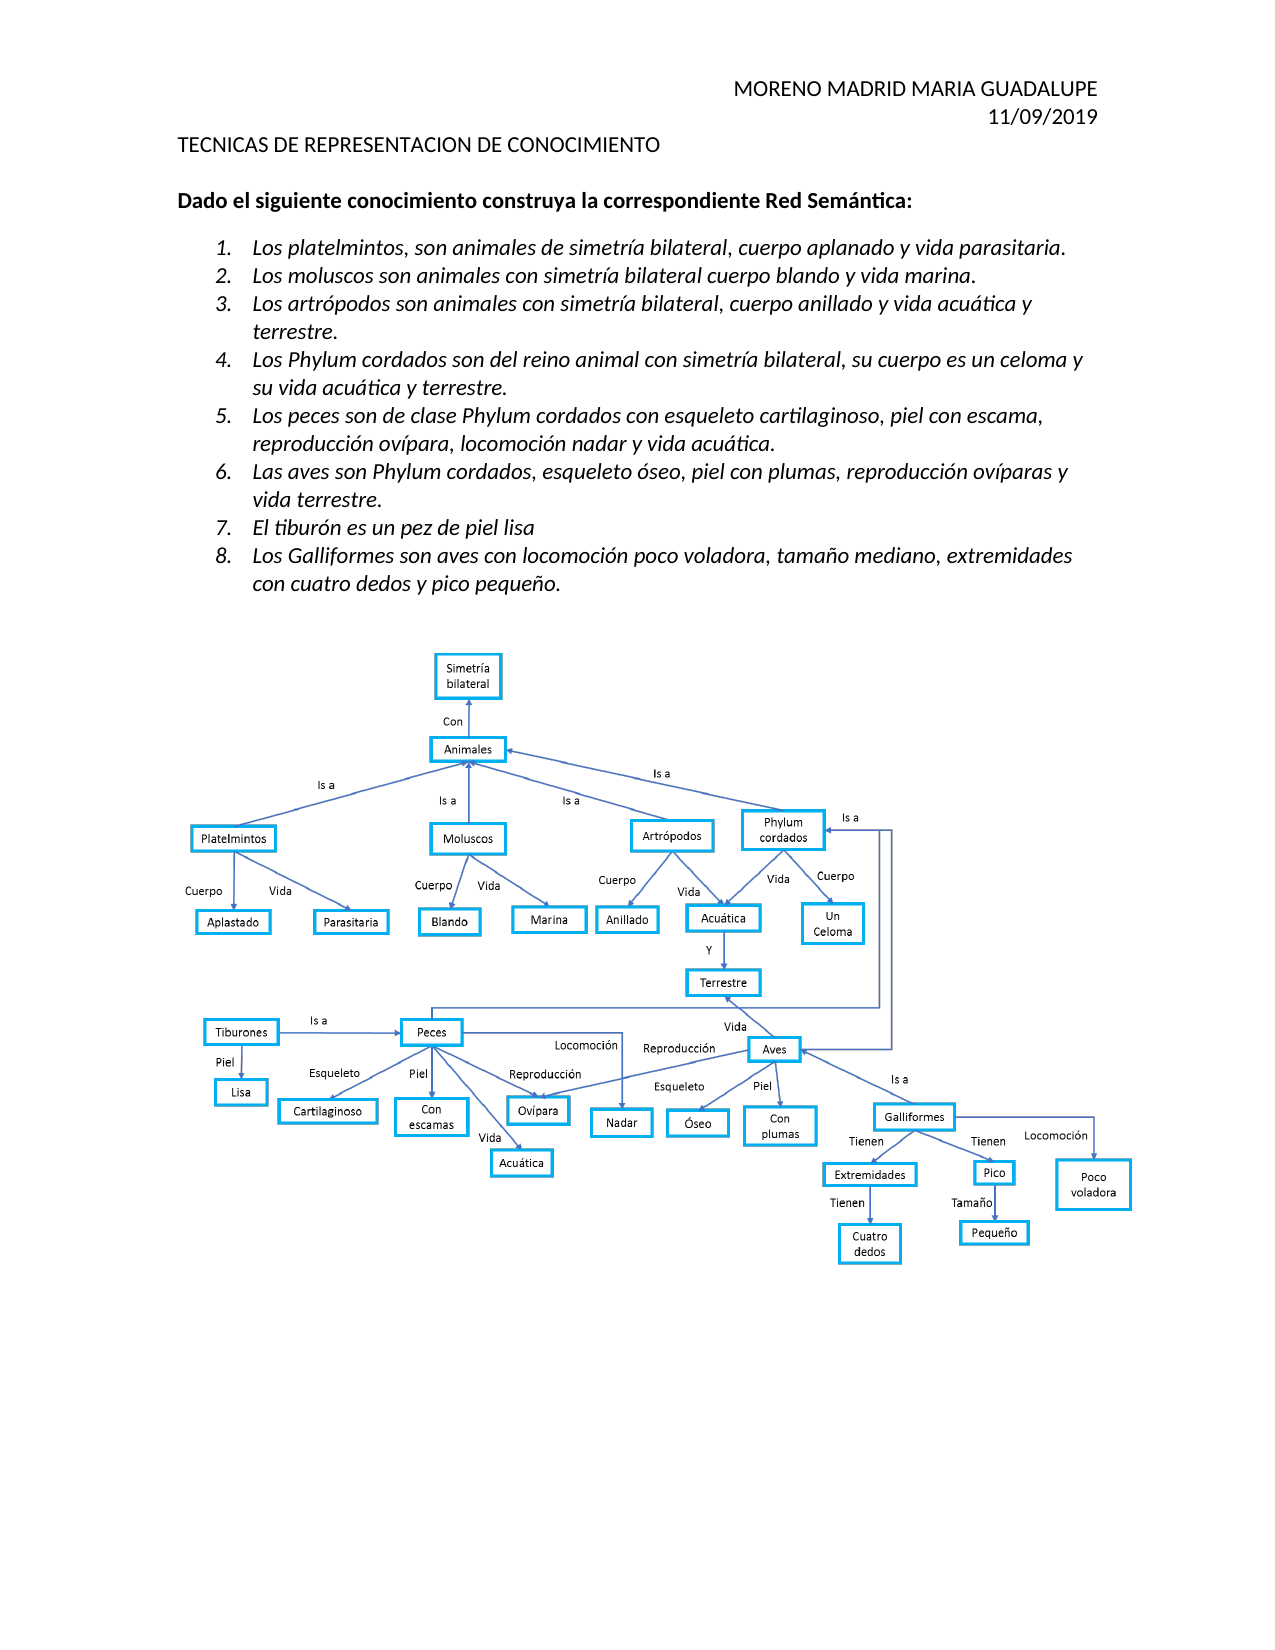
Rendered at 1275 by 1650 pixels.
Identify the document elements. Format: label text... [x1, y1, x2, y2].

picture [1059, 1162, 1128, 1207]
picture [177, 653, 1132, 1267]
text Dado el siguiente conocimiento construya la correspondiente Red Semántica: [177, 186, 1098, 214]
list El tiburón es un pez de piel lisa [215, 513, 1098, 541]
list Los peces son de clase Phylum cordados con esqueleto cartilaginoso, piel con escama, reproducción ovípara, locomoción nadar y vida acuática. [215, 401, 1098, 457]
list Los Galliformes son aves con locomoción poco voladora, tamaño mediano, extremidades con cuatro dedos y pico pequeño. [215, 541, 1098, 597]
picture [438, 656, 498, 696]
list Los moluscos son animales con simetría bilateral cuerpo blando y vida marina. [215, 261, 1098, 289]
list Los platelmintos, son animales de simetría bilateral, cuerpo aplanado y vida parasitaria. [215, 233, 1098, 261]
list Las aves son Phylum cordados, esqueleto óseo, piel con plumas, reproducción ovíparas y vida terrestre. [215, 457, 1098, 513]
list Los artrópodos son animales con simetría bilateral, cuerpo anillado y vida acuática y terrestre. [215, 289, 1098, 345]
list Los Phylum cordados son del reino animal con simetría bilateral, su cuerpo es un celoma y su vida acuática y terrestre. [215, 345, 1098, 401]
